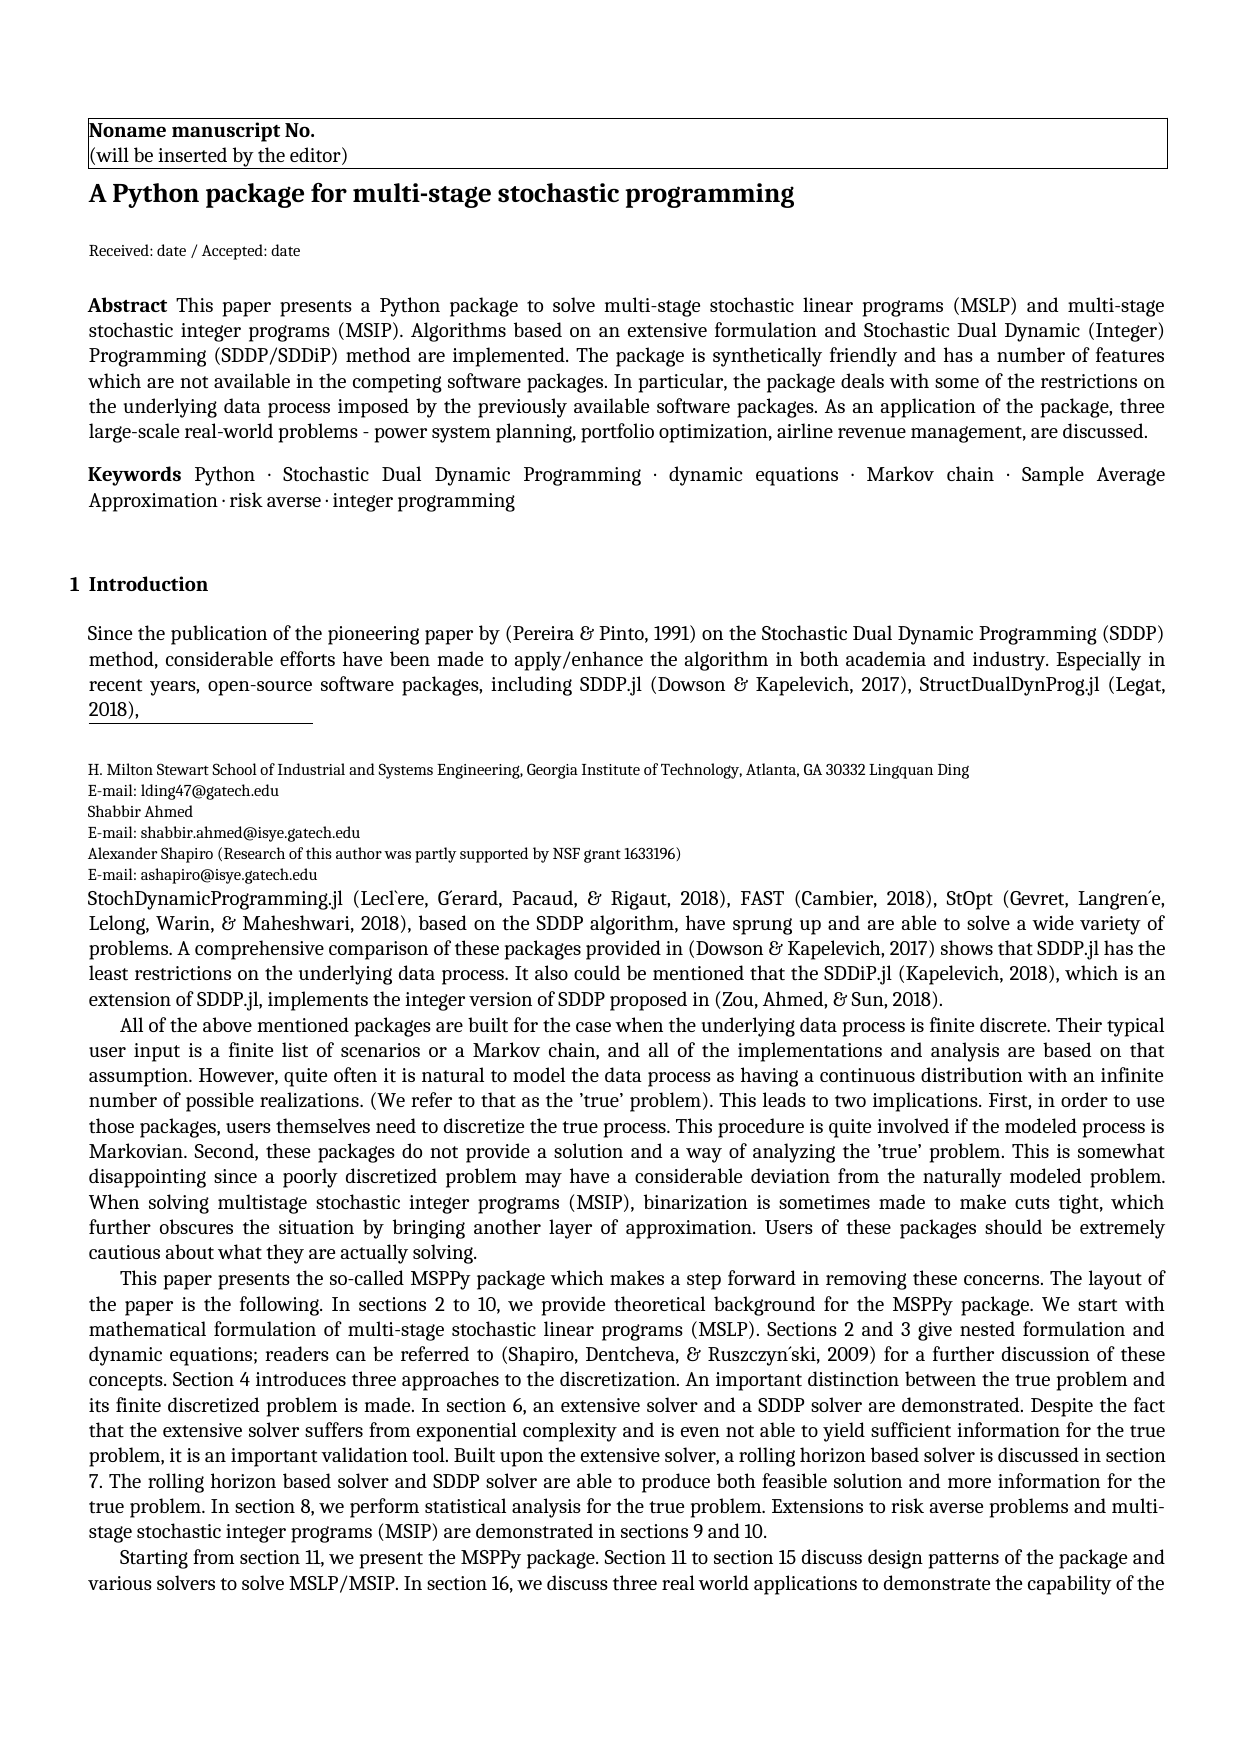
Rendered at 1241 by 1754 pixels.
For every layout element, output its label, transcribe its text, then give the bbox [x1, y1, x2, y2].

text E-mail: shabbir.ahmed@isye.gatech.edu [88, 823, 1167, 842]
text Since the publication of the pioneering paper by (Pereira & Pinto, 1991) on the Stochastic Dual Dynamic Programming (SDDP) method, considerable efforts have been made to apply/enhance the algorithm in both academia and industry. Especially in recent years, open-source software packages, including SDDP.jl (Dowson & Kapelevich, 2017), StructDualDynProg.jl (Legat, 2018), [88, 622, 1167, 722]
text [89, 1546, 1167, 1595]
text Keywords Python · Stochastic Dual Dynamic Programming · dynamic equations · Markov chain · Sample Average Approximation · risk averse · integer programming [88, 463, 1167, 512]
text All of the above mentioned packages are built for the case when the underlying data process is finite discrete. Their typical user input is a finite list of scenarios or a Markov chain, and all of the implementations and analysis are based on that assumption. However, quite often it is natural to model the data process as having a continuous distribution with an infinite number of possible realizations. (We refer to that as the ’true’ problem). This leads to two implications. First, in order to use those packages, users themselves need to discretize the true process. This procedure is quite involved if the modeled process is Markovian. Second, these packages do not provide a solution and a way of analyzing the ’true’ problem. This is somewhat disappointing since a poorly discretized problem may have a considerable deviation from the naturally modeled problem. When solving multistage stochastic integer programs (MSIP), binarization is sometimes made to make cuts tight, which further obscures the situation by bringing another layer of approximation. Users of these packages should be extremely cautious about what they are actually solving. [89, 1013, 1167, 1265]
subtitle Introduction [70, 573, 1167, 597]
text Noname manuscript No. [89, 119, 1167, 142]
text A Python package for multi-stage stochastic programming [89, 178, 1167, 209]
text Alexander Shapiro (Research of this author was partly supported by NSF grant 1633196) [88, 844, 1167, 863]
text E-mail: ashapiro@isye.gatech.edu [88, 865, 1167, 884]
text (will be inserted by the editor) [89, 143, 1167, 168]
text H. Milton Stewart School of Industrial and Systems Engineering, Georgia Institute of Technology, Atlanta, GA 30332 Lingquan Ding [88, 761, 1167, 780]
text E-mail: lding47@gatech.edu [88, 781, 1167, 801]
text StochDynamicProgramming.jl (Lecl`ere, G´erard, Pacaud, & Rigaut, 2018), FAST (Cambier, 2018), StOpt (Gevret, Langren´e, Lelong, Warin, & Maheshwari, 2018), based on the SDDP algorithm, have sprung up and are able to solve a wide variety of problems. A comprehensive comparison of these packages provided in (Dowson & Kapelevich, 2017) shows that SDDP.jl has the least restrictions on the underlying data process. It also could be mentioned that the SDDiP.jl (Kapelevich, 2018), which is an extension of SDDP.jl, implements the integer version of SDDP proposed in (Zou, Ahmed, & Sun, 2018). [88, 886, 1167, 1011]
text Shabbir Ahmed [88, 802, 1167, 822]
text Received: date / Accepted: date [89, 242, 1167, 261]
text Abstract This paper presents a Python package to solve multi-stage stochastic linear programs (MSLP) and multi-stage stochastic integer programs (MSIP). Algorithms based on an extensive formulation and Stochastic Dual Dynamic (Integer) Programming (SDDP/SDDiP) method are implemented. The package is synthetically friendly and has a number of features which are not available in the competing software packages. In particular, the package deals with some of the restrictions on the underlying data process imposed by the previously available software packages. As an application of the package, three large-scale real-world problems - power system planning, portfolio optimization, airline revenue management, are discussed. [88, 293, 1167, 444]
text This paper presents the so-called MSPPy package which makes a step forward in removing these concerns. The layout of the paper is the following. In sections 2 to 10, we provide theoretical background for the MSPPy package. We start with mathematical formulation of multi-stage stochastic linear programs (MSLP). Sections 2 and 3 give nested formulation and dynamic equations; readers can be referred to (Shapiro, Dentcheva, & Ruszczyn´ski, 2009) for a further discussion of these concepts. Section 4 introduces three approaches to the discretization. An important distinction between the true problem and its finite discretized problem is made. In section 6, an extensive solver and a SDDP solver are demonstrated. Despite the fact that the extensive solver suffers from exponential complexity and is even not able to yield sufficient information for the true problem, it is an important validation tool. Built upon the extensive solver, a rolling horizon based solver is discussed in section 7. The rolling horizon based solver and SDDP solver are able to produce both feasible solution and more information for the true problem. In section 8, we perform statistical analysis for the true problem. Extensions to risk averse problems and multi-stage stochastic integer programs (MSIP) are demonstrated in sections 9 and 10. [89, 1267, 1167, 1544]
